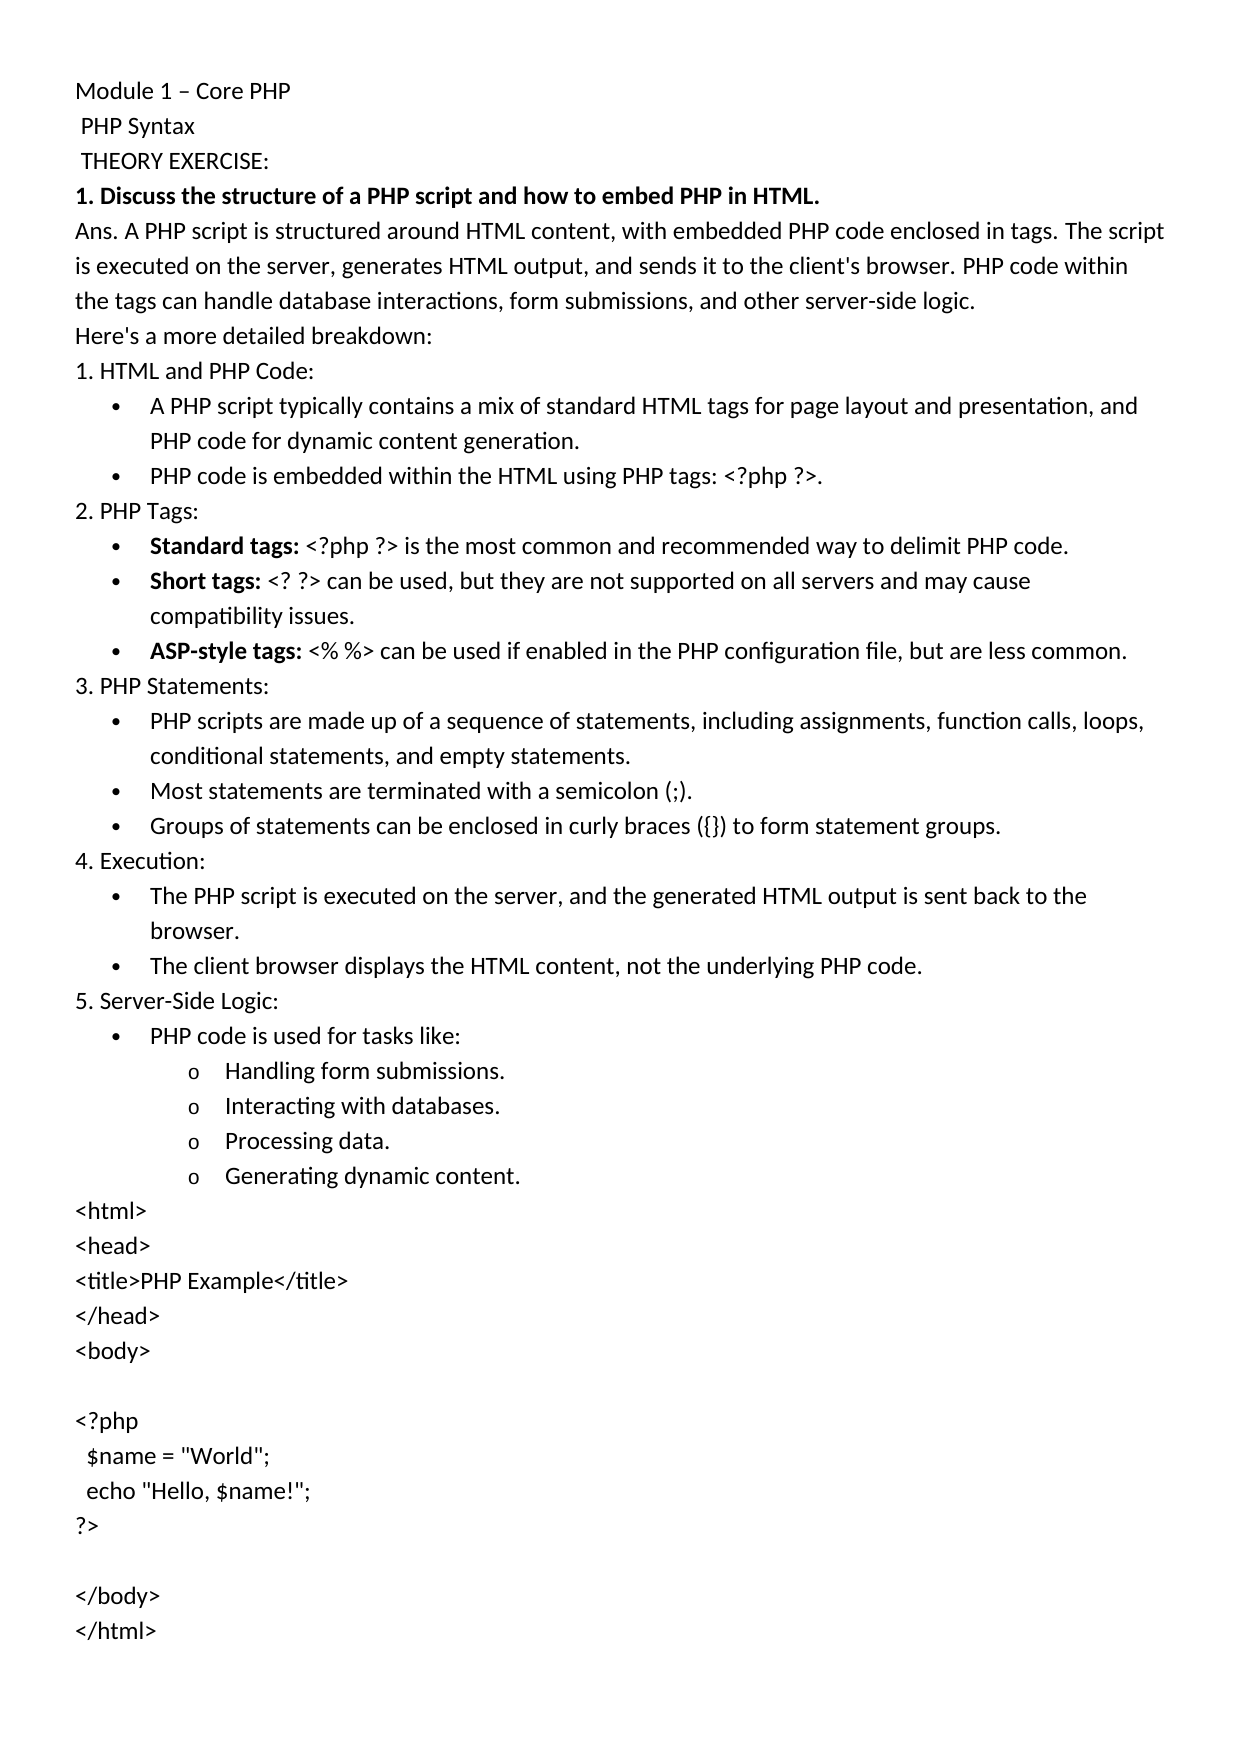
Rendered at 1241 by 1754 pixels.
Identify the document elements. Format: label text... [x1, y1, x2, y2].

text 1. Discuss the structure of a PHP script and how to embed PHP in HTML. [75, 180, 1165, 211]
list Interacting with databases. [187, 1090, 1165, 1121]
text 1. HTML and PHP Code: [75, 355, 1165, 386]
text ?> [75, 1510, 1165, 1541]
text <body> [75, 1335, 1165, 1366]
list Groups of statements can be enclosed in curly braces ({}) to form statement groups. [112, 810, 1165, 841]
list The client browser displays the HTML content, not the underlying PHP code. [112, 950, 1165, 981]
list Generating dynamic content. [187, 1160, 1165, 1191]
list PHP scripts are made up of a sequence of statements, including assignments, function calls, loops, conditional statements, and empty statements. [112, 705, 1165, 771]
list The PHP script is executed on the server, and the generated HTML output is sent back to the browser. [112, 880, 1165, 946]
text 5. Server-Side Logic: [75, 985, 1165, 1016]
text <title>PHP Example</title> [75, 1265, 1165, 1296]
list PHP code is used for tasks like: [112, 1020, 1165, 1051]
list PHP code is embedded within the HTML using PHP tags: <?php ?>. [112, 460, 1165, 491]
text 4. Execution: [75, 845, 1165, 876]
list ASP-style tags: <% %> can be used if enabled in the PHP configuration file, but are less common. [112, 635, 1165, 666]
text </body> [75, 1580, 1165, 1611]
text Here's a more detailed breakdown: [75, 320, 1165, 351]
text <html> [75, 1195, 1165, 1226]
list Most statements are terminated with a semicolon (;). [112, 775, 1165, 806]
list Standard tags: <?php ?> is the most common and recommended way to delimit PHP code. [112, 530, 1165, 561]
list A PHP script typically contains a mix of standard HTML tags for page layout and presentation, and PHP code for dynamic content generation. [112, 390, 1165, 456]
text echo "Hello, $name!"; [75, 1475, 1165, 1506]
text </html> [75, 1615, 1165, 1646]
text THEORY EXERCISE: [75, 145, 1165, 176]
list Handling form submissions. [187, 1055, 1165, 1086]
text <head> [75, 1230, 1165, 1261]
text Module 1 – Core PHP [75, 75, 1165, 106]
text 2. PHP Tags: [75, 495, 1165, 526]
text <?php [75, 1405, 1165, 1436]
text </head> [75, 1300, 1165, 1331]
text 3. PHP Statements: [75, 670, 1165, 701]
list Short tags: <? ?> can be used, but they are not supported on all servers and may cause compatibility issues. [112, 565, 1165, 631]
text PHP Syntax [75, 110, 1165, 141]
text Ans. A PHP script is structured around HTML content, with embedded PHP code enclosed in tags. The script is executed on the server, generates HTML output, and sends it to the client's browser. PHP code within the tags can handle database interactions, form submissions, and other server-side logic. [75, 215, 1165, 316]
list Processing data. [187, 1125, 1165, 1156]
text $name = "World"; [75, 1440, 1165, 1471]
